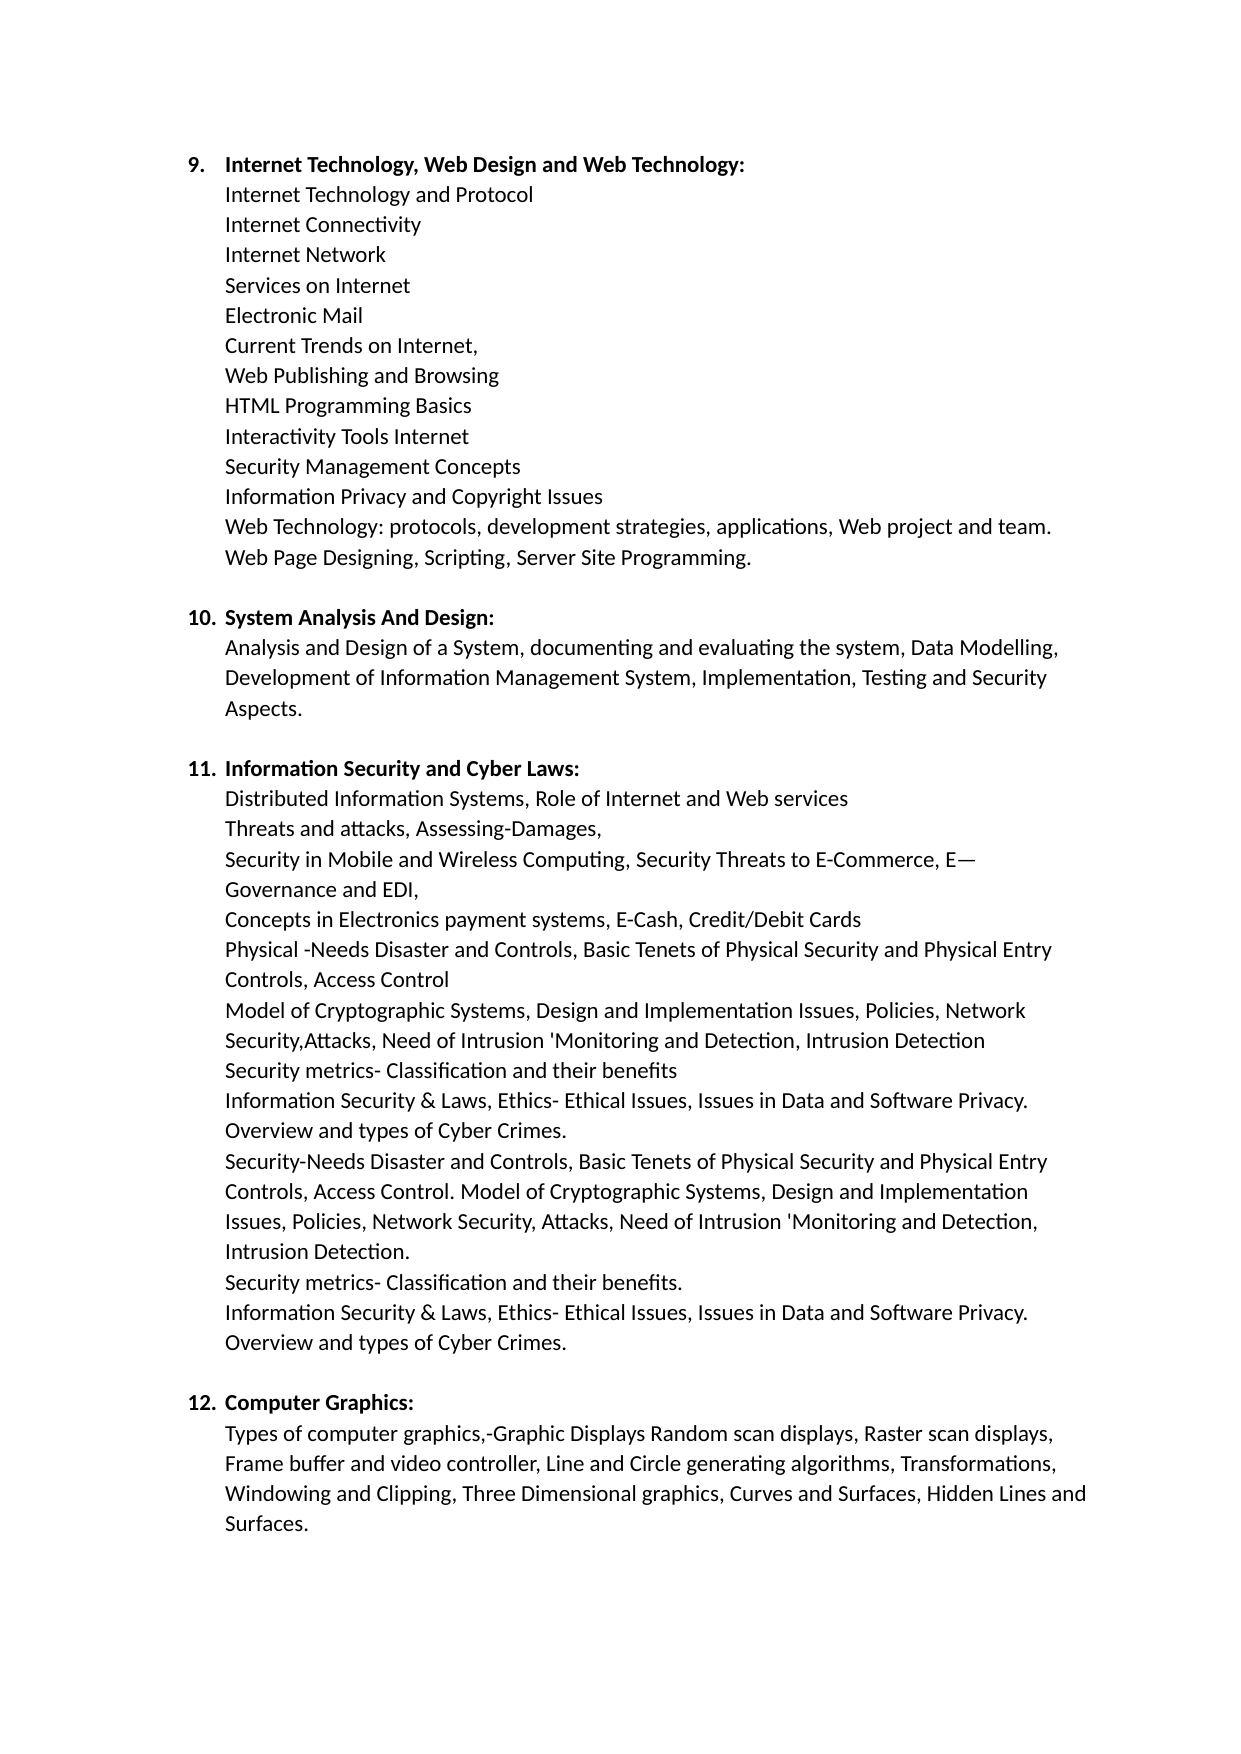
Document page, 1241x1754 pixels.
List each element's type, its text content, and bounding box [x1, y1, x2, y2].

text Web Technology: protocols, development strategies, applications, Web project and team. Web Page Designing, Scripting, Server Site Programming. [225, 512, 1090, 571]
list System Analysis And Design: [187, 603, 1090, 631]
list Security metrics- Classification and their benefits [225, 1056, 1090, 1084]
text Services on Internet [225, 271, 1090, 299]
text Web Publishing and Browsing [225, 361, 1090, 389]
list Security metrics- Classification and their benefits. [225, 1268, 1090, 1296]
list Distributed Information Systems, Role of Internet and Web services [225, 784, 1090, 812]
list Analysis and Design of a System, documenting and evaluating the system, Data Modelling, Development of Information Management System, Implementation, Testing and Security Aspects. [225, 633, 1090, 722]
text Information Privacy and Copyright Issues [225, 482, 1090, 510]
list Internet Technology and Protocol [225, 180, 1090, 208]
list Information Security & Laws, Ethics- Ethical Issues, Issues in Data and Software Privacy. Overview and types of Cyber Crimes. [225, 1086, 1090, 1145]
list Model of Cryptographic Systems, Design and Implementation Issues, Policies, Network Security,Attacks, Need of Intrusion 'Monitoring and Detection, Intrusion Detection [225, 996, 1090, 1054]
text Current Trends on Internet, [225, 331, 1090, 359]
text Electronic Mail [225, 301, 1090, 329]
list Information Security and Cyber Laws: [187, 754, 1090, 782]
text Security Management Concepts [225, 452, 1090, 480]
list Physical -Needs Disaster and Controls, Basic Tenets of Physical Security and Physical Entry Controls, Access Control [225, 935, 1090, 994]
list Concepts in Electronics payment systems, E-Cash, Credit/Debit Cards [225, 905, 1090, 933]
list Internet Technology, Web Design and Web Technology: [187, 150, 1090, 178]
text Internet Network [225, 241, 1090, 269]
list Types of computer graphics,-Graphic Displays Random scan displays, Raster scan displays, Frame buffer and video controller, Line and Circle generating algorithms, Transformations, Windowing and Clipping, Three Dimensional graphics, Curves and Surfaces, Hidden Lines and Surfaces. [225, 1419, 1090, 1537]
list Security-Needs Disaster and Controls, Basic Tenets of Physical Security and Physical Entry Controls, Access Control. Model of Cryptographic Systems, Design and Implementation Issues, Policies, Network Security, Attacks, Need of Intrusion 'Monitoring and Detection, Intrusion Detection. [225, 1147, 1090, 1266]
text HTML Programming Basics [225, 392, 1090, 420]
text Internet Connectivity [225, 210, 1090, 238]
text Interactivity Tools Internet [225, 422, 1090, 450]
list Security in Mobile and Wireless Computing, Security Threats to E-Commerce, E—Governance and EDI, [225, 845, 1090, 903]
list Information Security & Laws, Ethics- Ethical Issues, Issues in Data and Software Privacy. Overview and types of Cyber Crimes. [225, 1298, 1090, 1356]
list Threats and attacks, Assessing-Damages, [225, 814, 1090, 843]
list Computer Graphics: [187, 1388, 1090, 1417]
